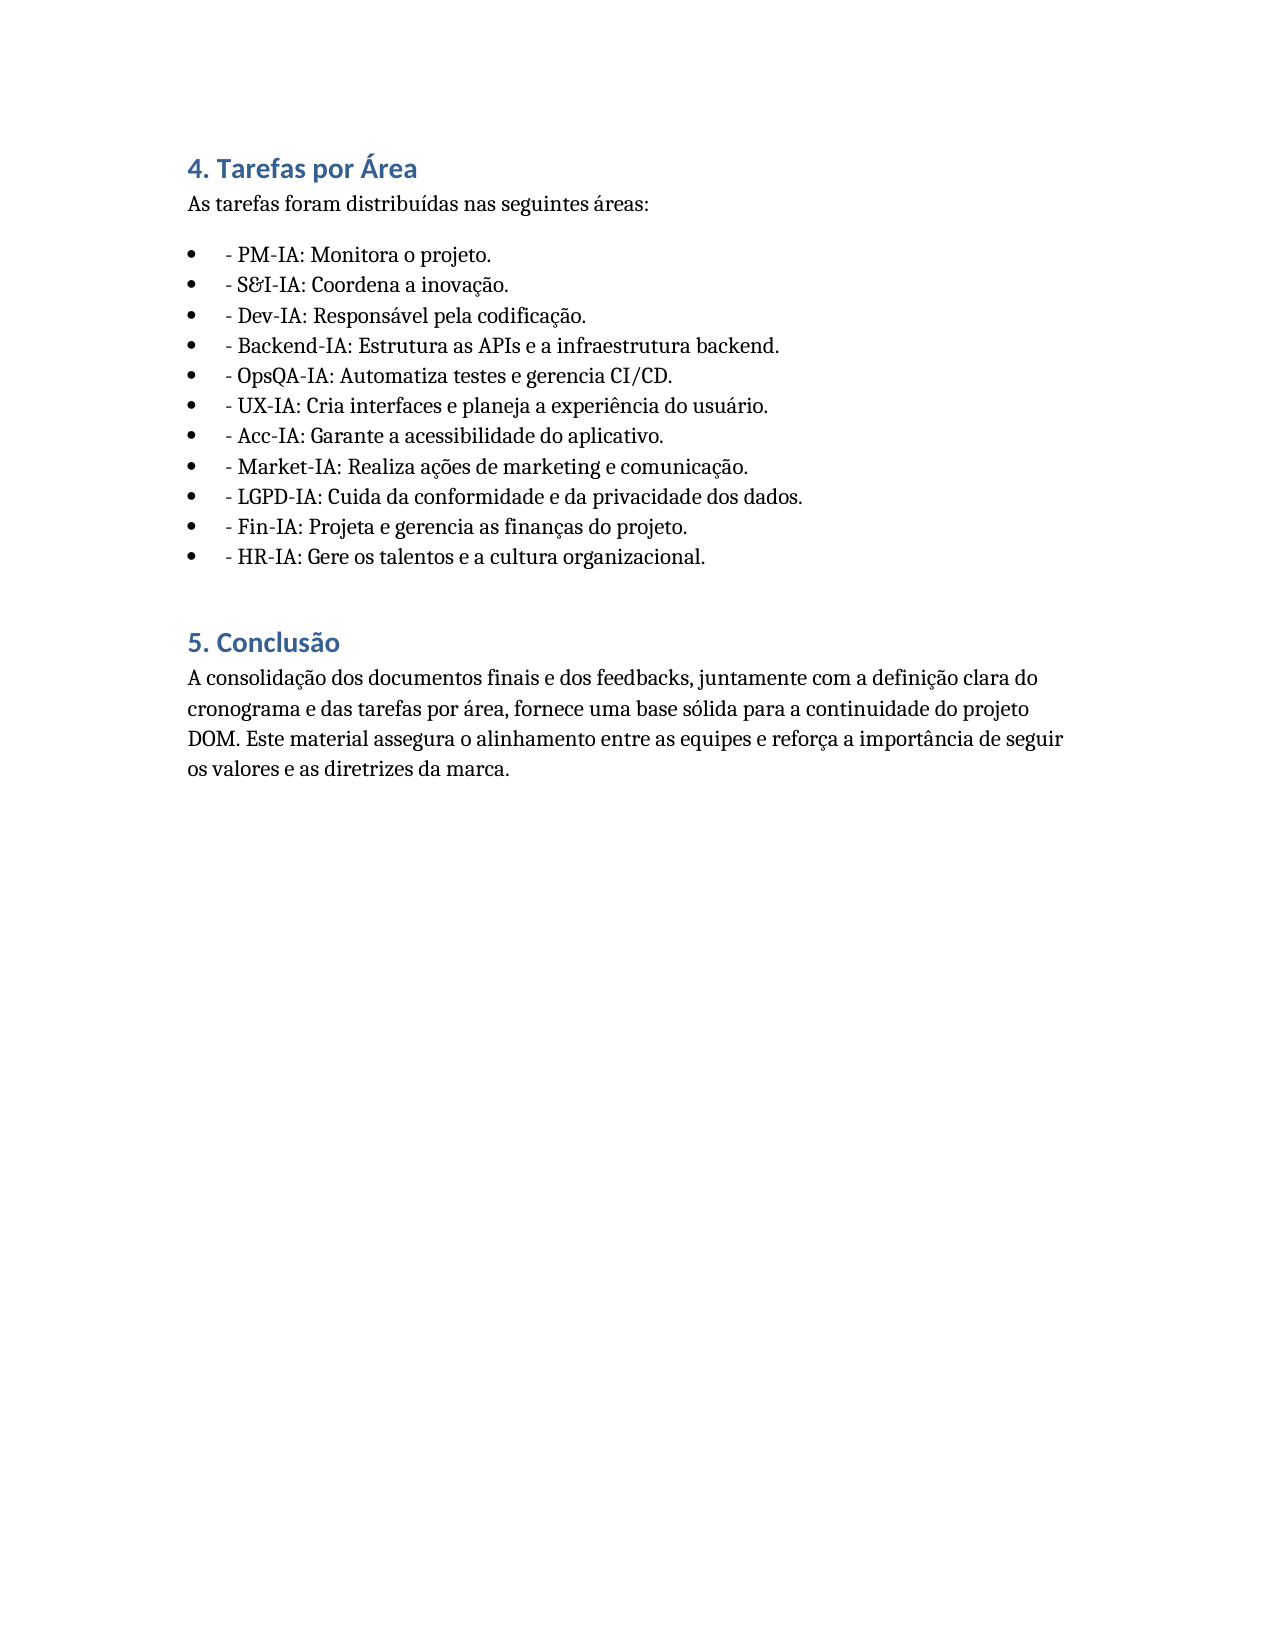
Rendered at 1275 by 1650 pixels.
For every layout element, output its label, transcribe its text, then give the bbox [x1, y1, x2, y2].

list - UX-IA: Cria interfaces e planeja a experiência do usuário. [187, 393, 1087, 419]
list - Acc-IA: Garante a acessibilidade do aplicativo. [187, 423, 1087, 449]
subtitle 5. Conclusão [187, 624, 1087, 660]
list - PM-IA: Monitora o projeto. [187, 242, 1087, 268]
list - OpsQA-IA: Automatiza testes e gerencia CI/CD. [187, 363, 1087, 389]
list - Dev-IA: Responsável pela codificação. [187, 302, 1087, 329]
subtitle 4. Tarefas por Área [187, 150, 1087, 186]
list - S&I-IA: Coordena a inovação. [187, 272, 1087, 298]
text A consolidação dos documentos finais e dos feedbacks, juntamente com a definição clara do cronograma e das tarefas por área, fornece uma base sólida para a continuidade do projeto DOM. Este material assegura o alinhamento entre as equipes e reforça a importância de seguir os valores e as diretrizes da marca. [187, 665, 1087, 782]
list - Backend-IA: Estrutura as APIs e a infraestrutura backend. [187, 333, 1087, 359]
list - HR-IA: Gere os talentos e a cultura organizacional. [187, 544, 1087, 570]
list - Market-IA: Realiza ações de marketing e comunicação. [187, 453, 1087, 480]
list - Fin-IA: Projeta e gerencia as finanças do projeto. [187, 514, 1087, 540]
text As tarefas foram distribuídas nas seguintes áreas: [187, 191, 1087, 217]
list - LGPD-IA: Cuida da conformidade e da privacidade dos dados. [187, 484, 1087, 510]
